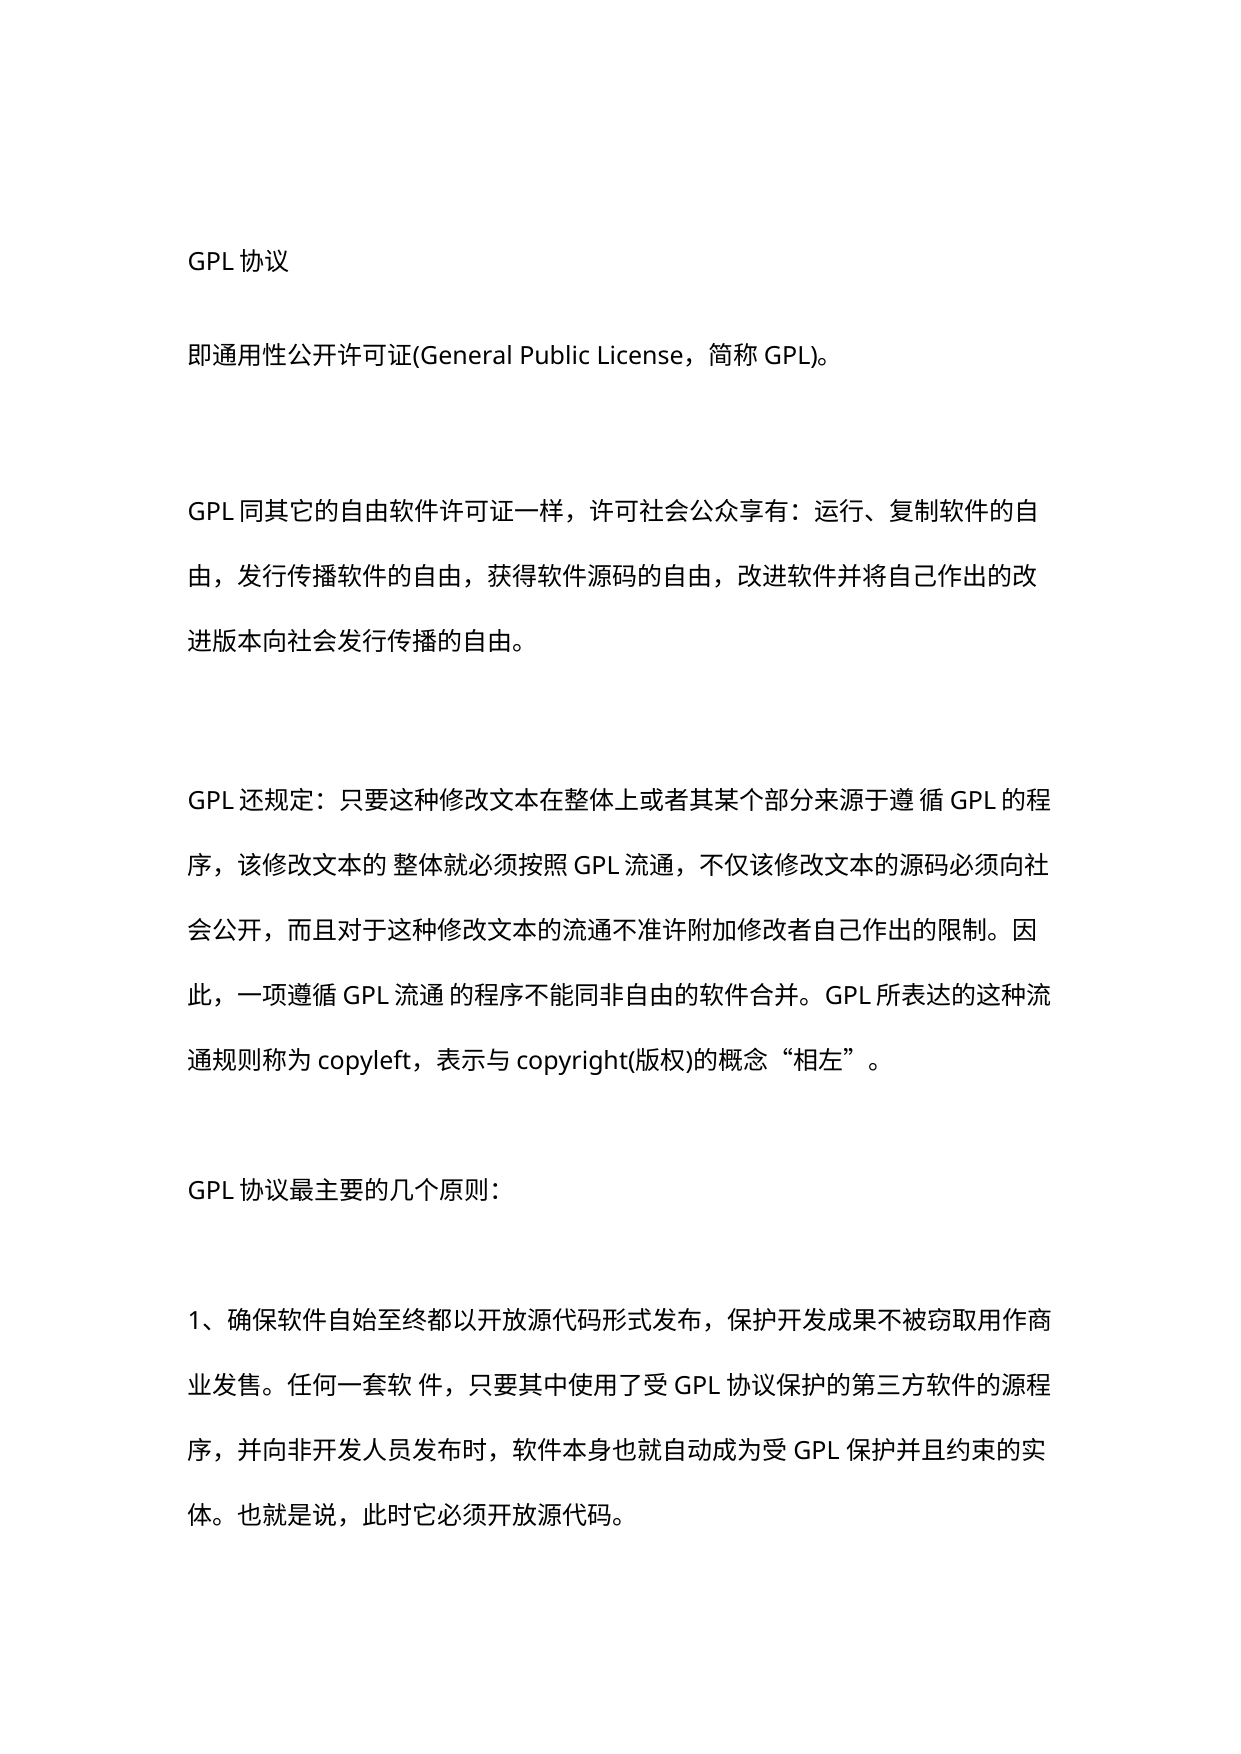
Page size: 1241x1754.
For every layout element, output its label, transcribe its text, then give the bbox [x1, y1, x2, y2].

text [187, 701, 1053, 1546]
text 即通用性公开许可证(General Public License，简称GPL)。 [187, 321, 1053, 386]
text GPL同其它的自由软件许可证一样，许可社会公众享有：运行、复制软件的自由，发行传播软件的自由，获得软件源码的自由，改进软件并将自己作出的改进版本向社会发行传播的自由。 [187, 477, 1053, 672]
text GPL协议 [187, 162, 1053, 292]
